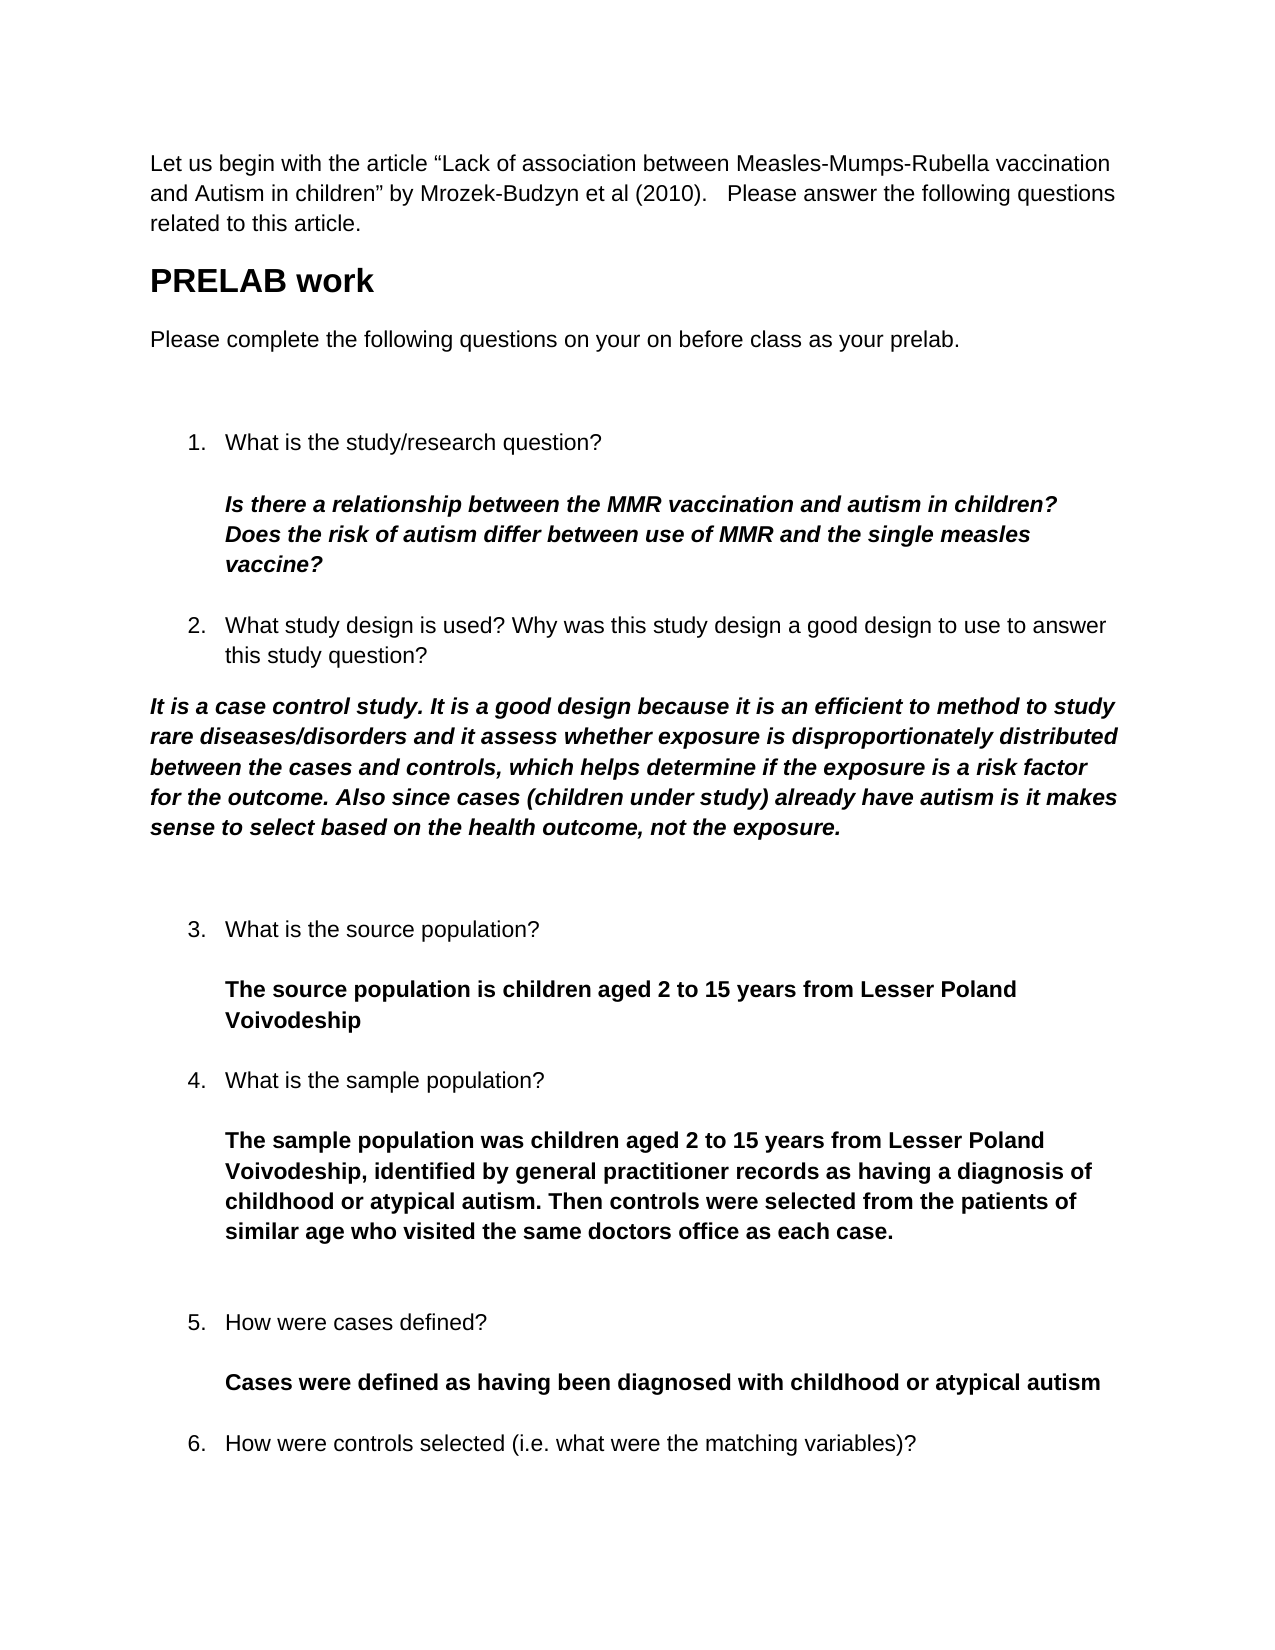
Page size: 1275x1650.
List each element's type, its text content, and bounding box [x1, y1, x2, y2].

list What is the source population? [187, 916, 1125, 942]
list What study design is used? Why was this study design a good design to use to answer this study question? [187, 612, 1125, 668]
text PRELAB work [150, 261, 1125, 300]
text Please complete the following questions on your on before class as your prelab. [150, 326, 1125, 353]
list The source population is children aged 2 to 15 years from Lesser Poland Voivodeship [225, 976, 1125, 1033]
list How were controls selected (i.e. what were the matching variables)? [187, 1429, 1125, 1456]
list What is the study/research question? [187, 428, 1125, 455]
list Is there a relationship between the MMR vaccination and autism in children? [225, 491, 1125, 517]
list What is the sample population? [187, 1067, 1125, 1093]
list The sample population was children aged 2 to 15 years from Lesser Poland Voivodeship, identified by general practitioner records as having a diagnosis of childhood or atypical autism. Then controls were selected from the patients of similar age who visited the same doctors office as each case. [225, 1127, 1125, 1244]
text It is a case control study. It is a good design because it is an efficient to method to study rare diseases/disorders and it assess whether exposure is disproportionately distributed between the cases and controls, which helps determine if the exposure is a risk factor for the outcome. Also since cases (children under study) already have autism is it makes sense to select based on the health outcome, not the exposure. [150, 693, 1125, 840]
list Cases were defined as having been diagnosed with childhood or atypical autism [225, 1369, 1125, 1395]
list Does the risk of autism differ between use of MMR and the single measles vaccine? [225, 521, 1125, 578]
list How were cases defined? [187, 1309, 1125, 1335]
text Let us begin with the article “Lack of association between Measles-Mumps-Rubella vaccination and Autism in children” by Mrozek-Budzyn et al (2010). Please answer the following questions related to this article. [150, 150, 1125, 237]
